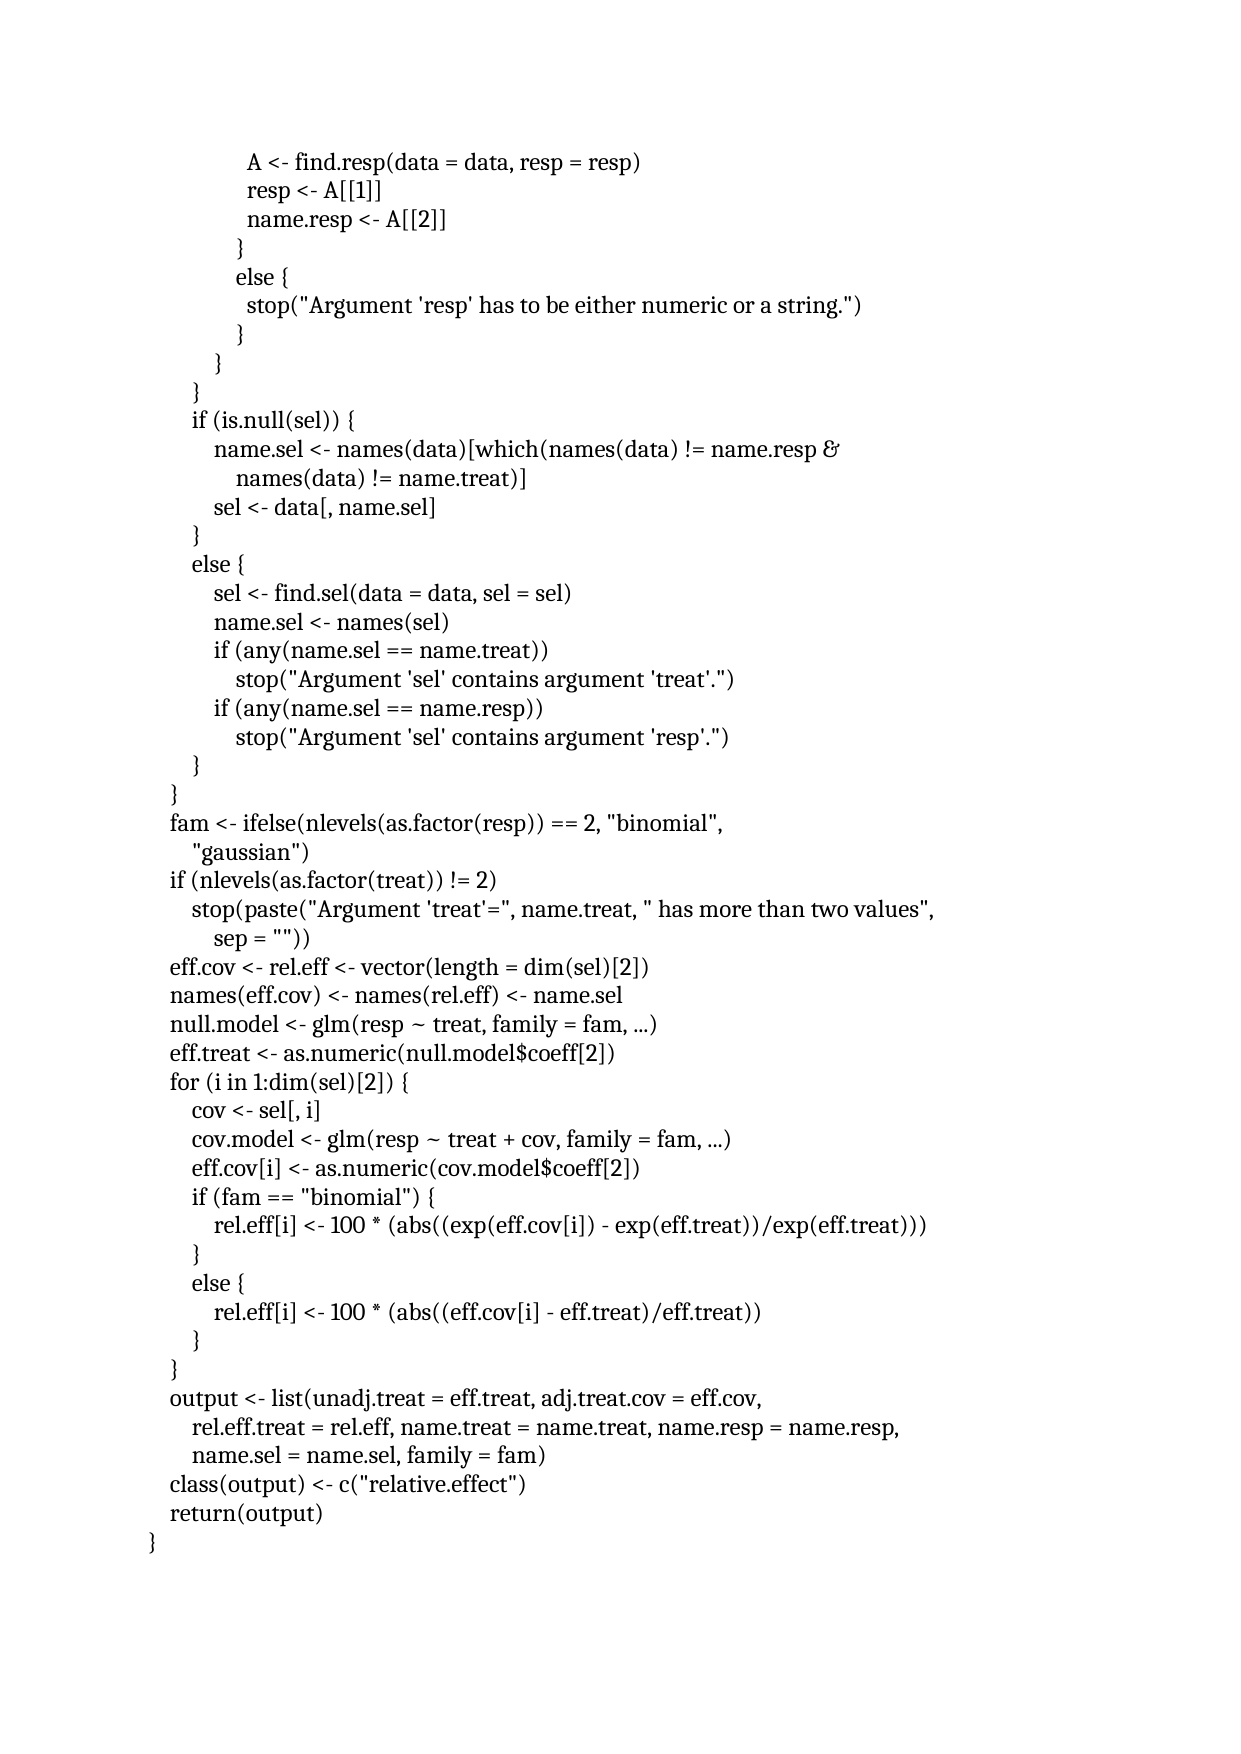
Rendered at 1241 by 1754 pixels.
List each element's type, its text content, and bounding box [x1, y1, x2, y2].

text else { [148, 550, 1093, 579]
text fam <- ifelse(nlevels(as.factor(resp)) == 2, "binomial", [148, 809, 1093, 838]
text if (is.null(sel)) { [148, 406, 1093, 435]
text cov <- sel[, i] [148, 1096, 1093, 1125]
text resp <- A[[1]] [148, 176, 1093, 205]
text } [148, 521, 1093, 550]
text sel <- find.sel(data = data, sel = sel) [148, 579, 1093, 608]
text } [148, 349, 1093, 378]
text cov.model <- glm(resp ~ treat + cov, family = fam, ...) [148, 1125, 1093, 1154]
text name.sel <- names(data)[which(names(data) != name.resp & [148, 435, 1093, 464]
text rel.eff[i] <- 100 * (abs((exp(eff.cov[i]) - exp(eff.treat))/exp(eff.treat))) [148, 1211, 1093, 1240]
text } [148, 1528, 1093, 1556]
text else { [148, 1269, 1093, 1298]
text return(output) [148, 1499, 1093, 1528]
text stop("Argument 'sel' contains argument 'resp'.") [148, 723, 1093, 751]
text if (any(name.sel == name.treat)) [148, 636, 1093, 665]
text if (any(name.sel == name.resp)) [148, 694, 1093, 723]
text "gaussian") [148, 838, 1093, 866]
text name.sel = name.sel, family = fam) [148, 1441, 1093, 1470]
text names(eff.cov) <- names(rel.eff) <- name.sel [148, 981, 1093, 1010]
text } [148, 1326, 1093, 1355]
text } [148, 780, 1093, 809]
text sel <- data[, name.sel] [148, 493, 1093, 521]
text A <- find.resp(data = data, resp = resp) [148, 148, 1093, 176]
text } [148, 320, 1093, 349]
text names(data) != name.treat)] [148, 464, 1093, 493]
text stop("Argument 'resp' has to be either numeric or a string.") [148, 291, 1093, 320]
text output <- list(unadj.treat = eff.treat, adj.treat.cov = eff.cov, [148, 1384, 1093, 1413]
text rel.eff[i] <- 100 * (abs((eff.cov[i] - eff.treat)/eff.treat)) [148, 1298, 1093, 1326]
text name.sel <- names(sel) [148, 608, 1093, 636]
text null.model <- glm(resp ~ treat, family = fam, ...) [148, 1010, 1093, 1039]
text sep = "")) [148, 924, 1093, 953]
text else { [148, 263, 1093, 291]
text stop("Argument 'sel' contains argument 'treat'.") [148, 665, 1093, 694]
text if (fam == "binomial") { [148, 1183, 1093, 1211]
text class(output) <- c("relative.effect") [148, 1470, 1093, 1499]
text eff.cov <- rel.eff <- vector(length = dim(sel)[2]) [148, 953, 1093, 981]
text } [148, 751, 1093, 780]
text stop(paste("Argument 'treat'=", name.treat, " has more than two values", [148, 895, 1093, 924]
text } [148, 1240, 1093, 1269]
text eff.treat <- as.numeric(null.model$coeff[2]) [148, 1039, 1093, 1068]
text eff.cov[i] <- as.numeric(cov.model$coeff[2]) [148, 1154, 1093, 1183]
text for (i in 1:dim(sel)[2]) { [148, 1068, 1093, 1096]
text } [148, 378, 1093, 406]
text } [148, 234, 1093, 263]
text } [148, 1355, 1093, 1384]
text if (nlevels(as.factor(treat)) != 2) [148, 866, 1093, 895]
text name.resp <- A[[2]] [148, 205, 1093, 234]
text rel.eff.treat = rel.eff, name.treat = name.treat, name.resp = name.resp, [148, 1413, 1093, 1441]
